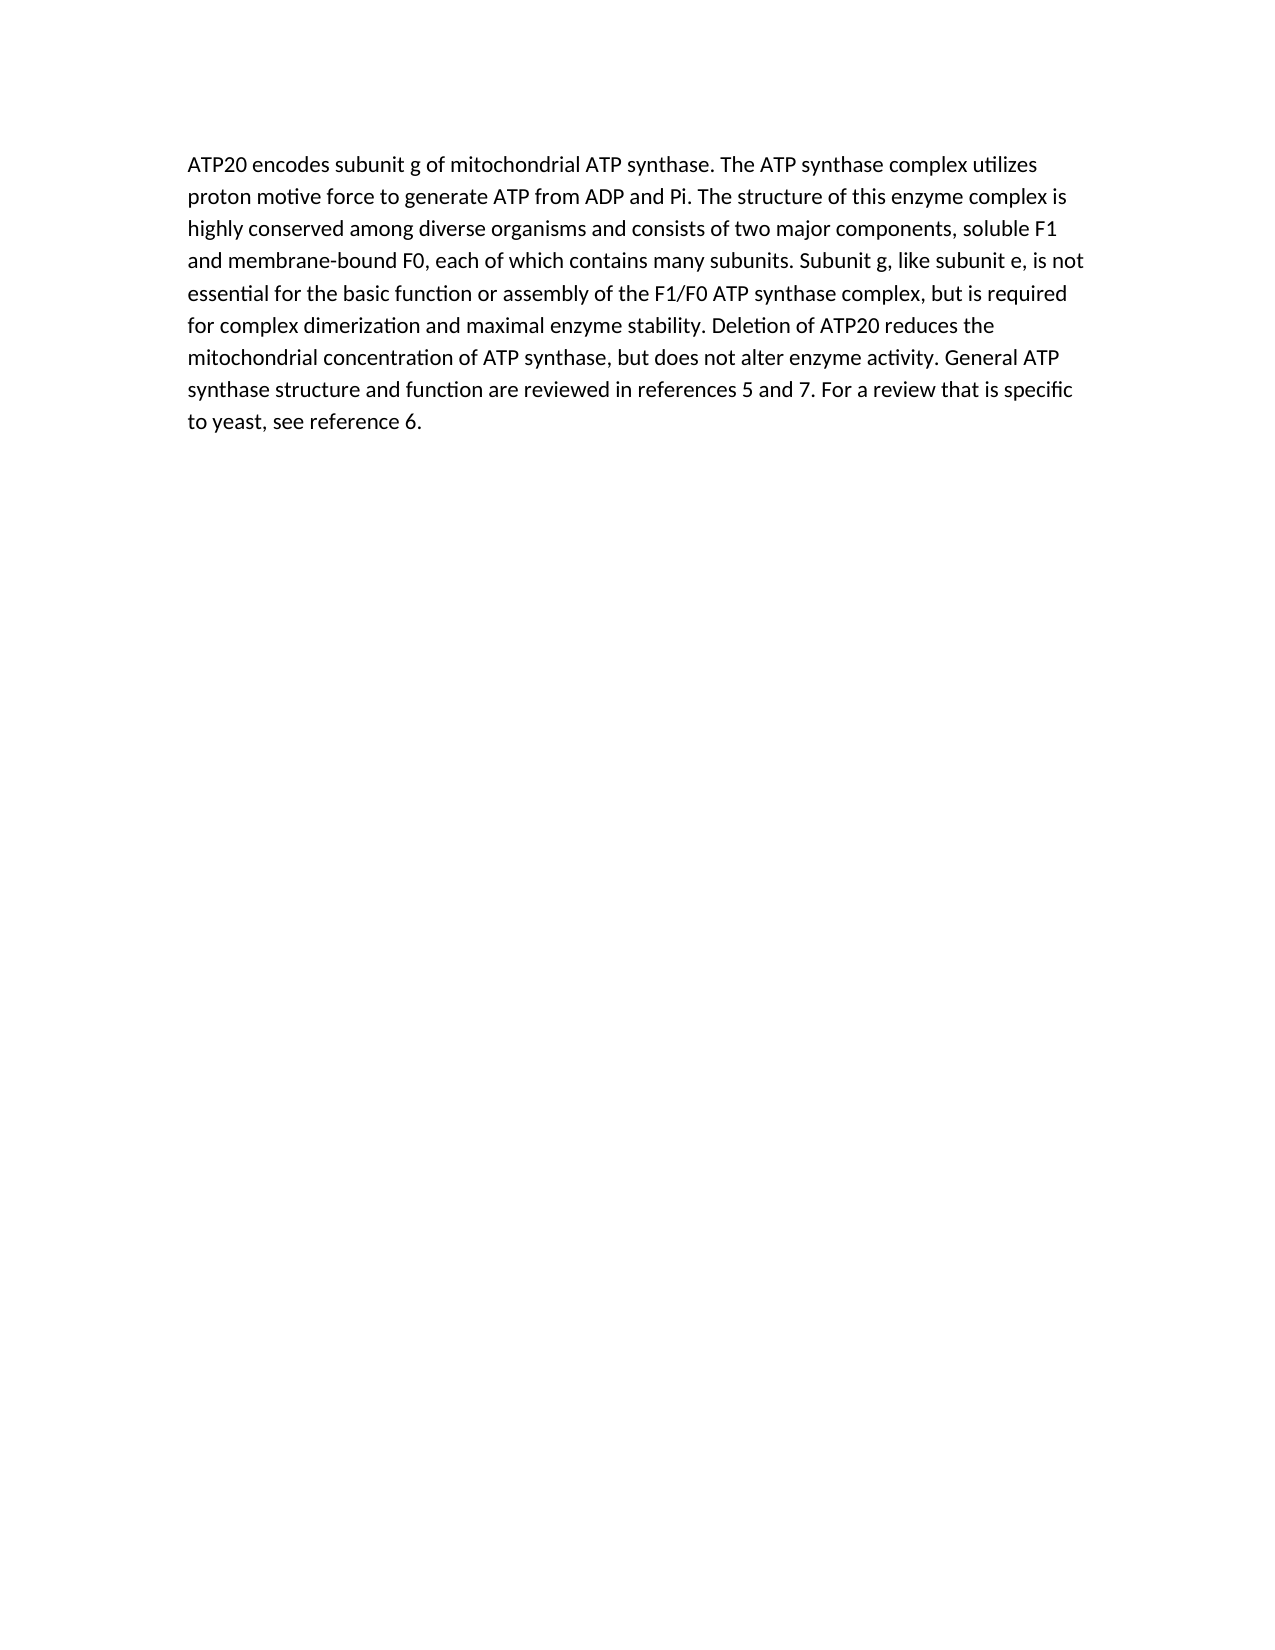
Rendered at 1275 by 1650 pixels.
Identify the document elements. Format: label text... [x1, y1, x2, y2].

text ATP20 encodes subunit g of mitochondrial ATP synthase. The ATP synthase complex utilizes proton motive force to generate ATP from ADP and Pi. The structure of this enzyme complex is highly conserved among diverse organisms and consists of two major components, soluble F1 and membrane-bound F0, each of which contains many subunits. Subunit g, like subunit e, is not essential for the basic function or assembly of the F1/F0 ATP synthase complex, but is required for complex dimerization and maximal enzyme stability. Deletion of ATP20 reduces the mitochondrial concentration of ATP synthase, but does not alter enzyme activity. General ATP synthase structure and function are reviewed in references 5 and 7. For a review that is specific to yeast, see reference 6. [187, 150, 1087, 436]
